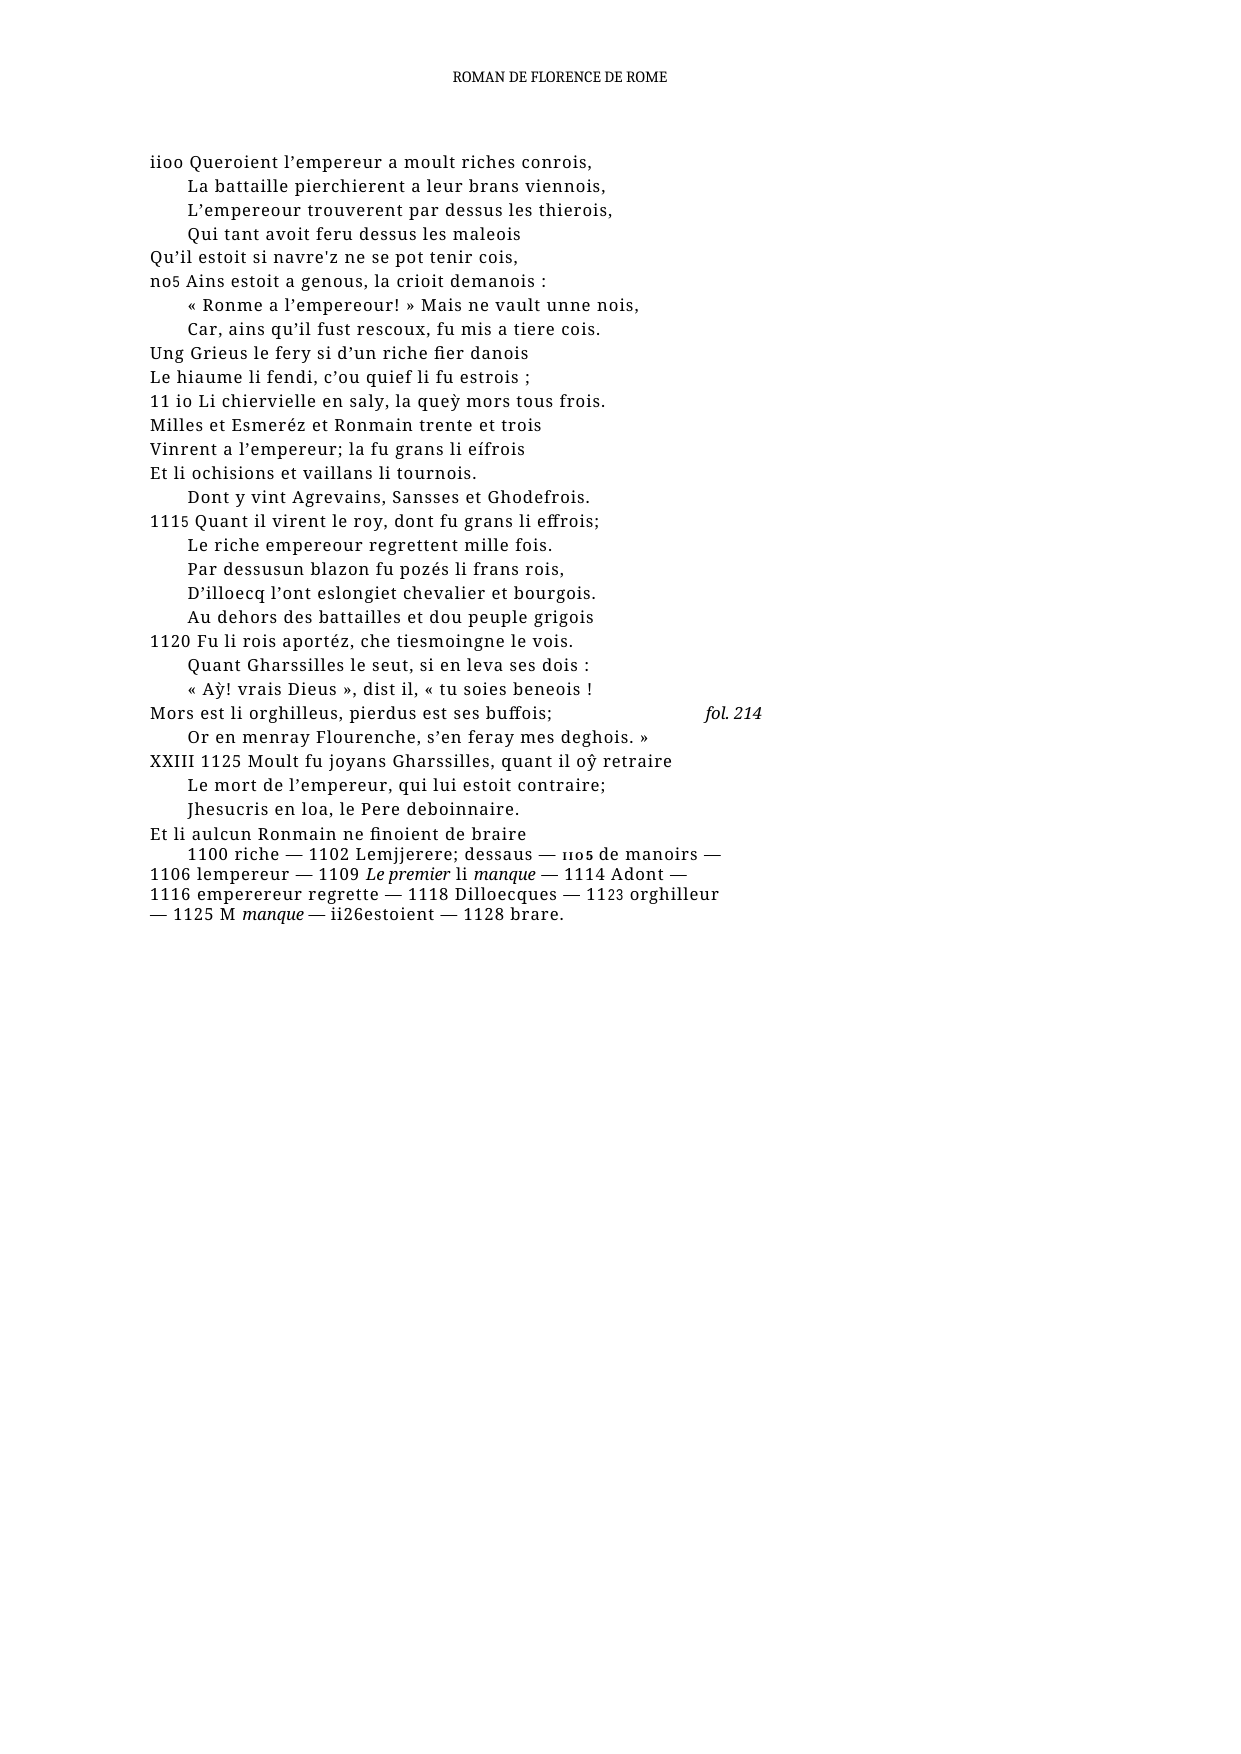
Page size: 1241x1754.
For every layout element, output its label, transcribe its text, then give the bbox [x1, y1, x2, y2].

text XXIII 1125 Moult fu joyans Gharssilles, quant il oŷ retraire Le mort de l’empereur, qui lui estoit contraire; Jhesucris en loa, le Pere deboinnaire. [150, 748, 1090, 821]
text Car, ains qu’il fust rescoux, fu mis a tiere cois. [150, 317, 1090, 341]
text Or en menray Flourenche, s’en feray mes deghois. » [150, 724, 1090, 748]
text Et li aulcun Ronmain ne finoient de braire [150, 821, 1090, 845]
text Le riche empereour regrettent mille fois. [150, 532, 1090, 556]
text Dont y vint Agrevains, Sansses et Ghodefrois. [150, 484, 1090, 508]
text 1100 riche — 1102 Lemjjerere; dessaus — iio5 de manoirs — 1106 lempereur — 1109 Le premier li manque — 1114 Adont — 1116 emperereur regrette — 1118 Dilloecques — 1123 orghilleur — 1125 M manque — ii26estoient — 1128 brare. [150, 845, 1090, 924]
text Qui tant avoit feru dessus les maleois Qu’il estoit si navre'z ne se pot tenir cois, no5 Ains estoit a genous, la crioit demanois : [150, 221, 1090, 293]
text Milles et Esmeréz et Ronmain trente et trois Vinrent a l’empereur; la fu grans li eífrois Et li ochisions et vaillans li tournois. [150, 412, 1090, 484]
text Quant Gharssilles le seut, si en leva ses dois : [150, 652, 1090, 676]
text « Aỳ! vrais Dieus », dist il, « tu soies beneois ! [150, 676, 1090, 700]
text « Ronme a l’empereour! » Mais ne vault unne nois, [150, 293, 1090, 317]
text Ung Grieus le fery si d’un riche fier danois Le hiaume li fendi, c’ou quief li fu estrois ; [150, 341, 1090, 388]
text L’empereour trouverent par dessus les thierois, [150, 197, 1090, 221]
text Mors est li orghilleus, pierdus est ses buffois; fol. 214 [150, 700, 1090, 724]
text 11 io Li chiervielle en saly, la queỳ mors tous frois. [150, 388, 1090, 412]
text 1115 Quant il virent le roy, dont fu grans li effrois; [150, 508, 1090, 532]
text iioo Queroient l’empereur a moult riches conrois, [150, 149, 1090, 173]
text Au dehors des battailles et dou peuple grigois 1120 Fu li rois aportéz, che tiesmoingne le vois. [150, 604, 1090, 652]
text Par dessusun blazon fu pozés li frans rois, [150, 556, 1090, 580]
text La battaille pierchierent a leur brans viennois, [150, 173, 1090, 197]
text D’illoecq l’ont eslongiet chevalier et bourgois. [150, 580, 1090, 604]
